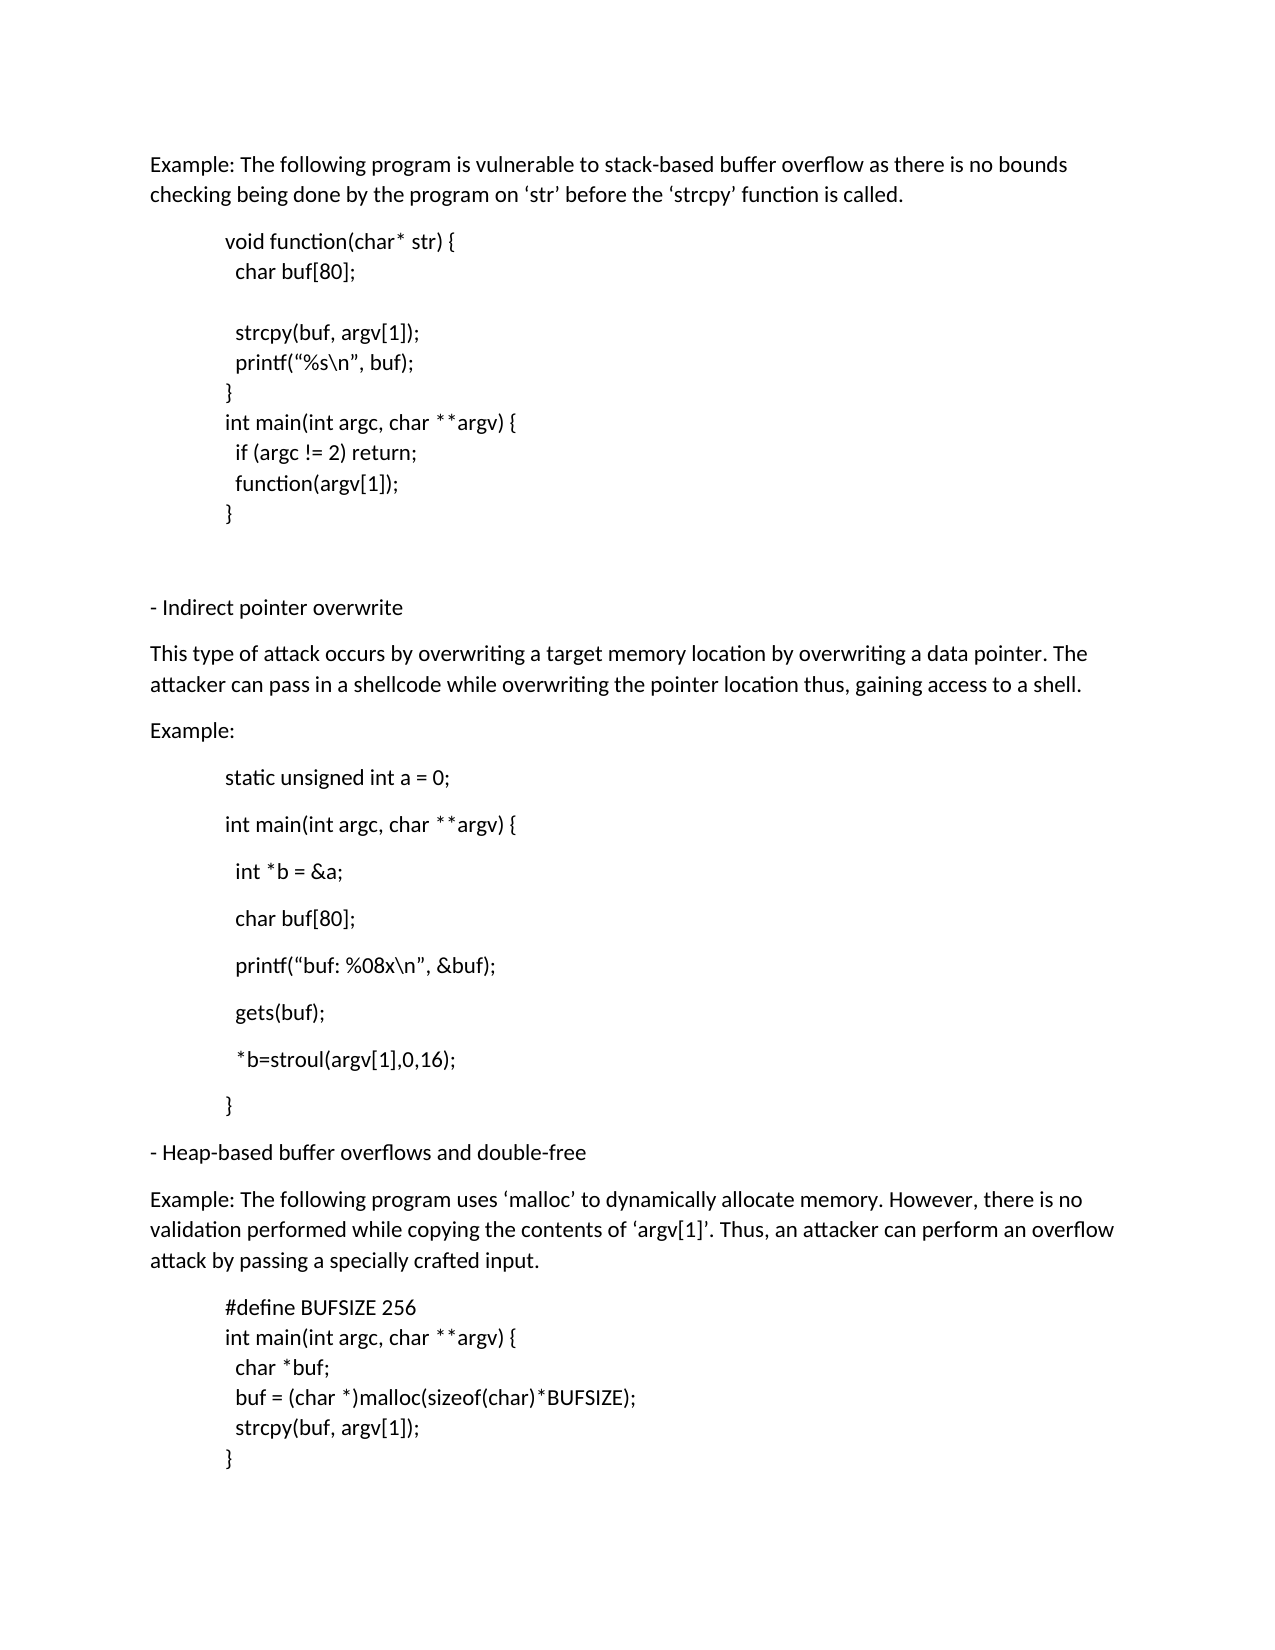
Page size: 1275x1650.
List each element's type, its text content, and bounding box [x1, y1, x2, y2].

text int main(int argc, char **argv) { [225, 810, 1125, 838]
list void function(char* str) { [225, 227, 1125, 255]
text Example: The following program uses ‘malloc’ to dynamically allocate memory. However, there is no validation performed while copying the contents of ‘argv[1]’. Thus, an attacker can perform an overflow attack by passing a specially crafted input. [150, 1185, 1125, 1274]
text gets(buf); [225, 998, 1125, 1026]
list } [225, 499, 1125, 527]
list strcpy(buf, argv[1]); [225, 318, 1125, 346]
text This type of attack occurs by overwriting a target memory location by overwriting a data pointer. The attacker can pass in a shellcode while overwriting the pointer location thus, gaining access to a shell. [150, 639, 1125, 698]
text - Indirect pointer overwrite [150, 593, 1125, 621]
text } [225, 1092, 1125, 1120]
text *b=stroul(argv[1],0,16); [225, 1045, 1125, 1073]
list strcpy(buf, argv[1]); [225, 1413, 1125, 1442]
list printf(“%s\n”, buf); [225, 348, 1125, 376]
text char buf[80]; [225, 904, 1125, 932]
list } [225, 1444, 1125, 1472]
list int main(int argc, char **argv) { [225, 408, 1125, 436]
list if (argc != 2) return; [225, 438, 1125, 467]
text static unsigned int a = 0; [225, 763, 1125, 792]
list char *buf; [225, 1353, 1125, 1381]
list #define BUFSIZE 256 [225, 1293, 1125, 1321]
list char buf[80]; [225, 257, 1125, 285]
list function(argv[1]); [225, 469, 1125, 497]
list buf = (char *)malloc(sizeof(char)*BUFSIZE); [225, 1383, 1125, 1411]
list } [225, 378, 1125, 406]
text Example: [150, 717, 1125, 745]
text int *b = &a; [225, 857, 1125, 885]
text printf(“buf: %08x\n”, &buf); [225, 951, 1125, 979]
text Example: The following program is vulnerable to stack-based buffer overflow as there is no bounds checking being done by the program on ‘str’ before the ‘strcpy’ function is called. [150, 150, 1125, 208]
text - Heap-based buffer overflows and double-free [150, 1138, 1125, 1167]
list int main(int argc, char **argv) { [225, 1323, 1125, 1351]
